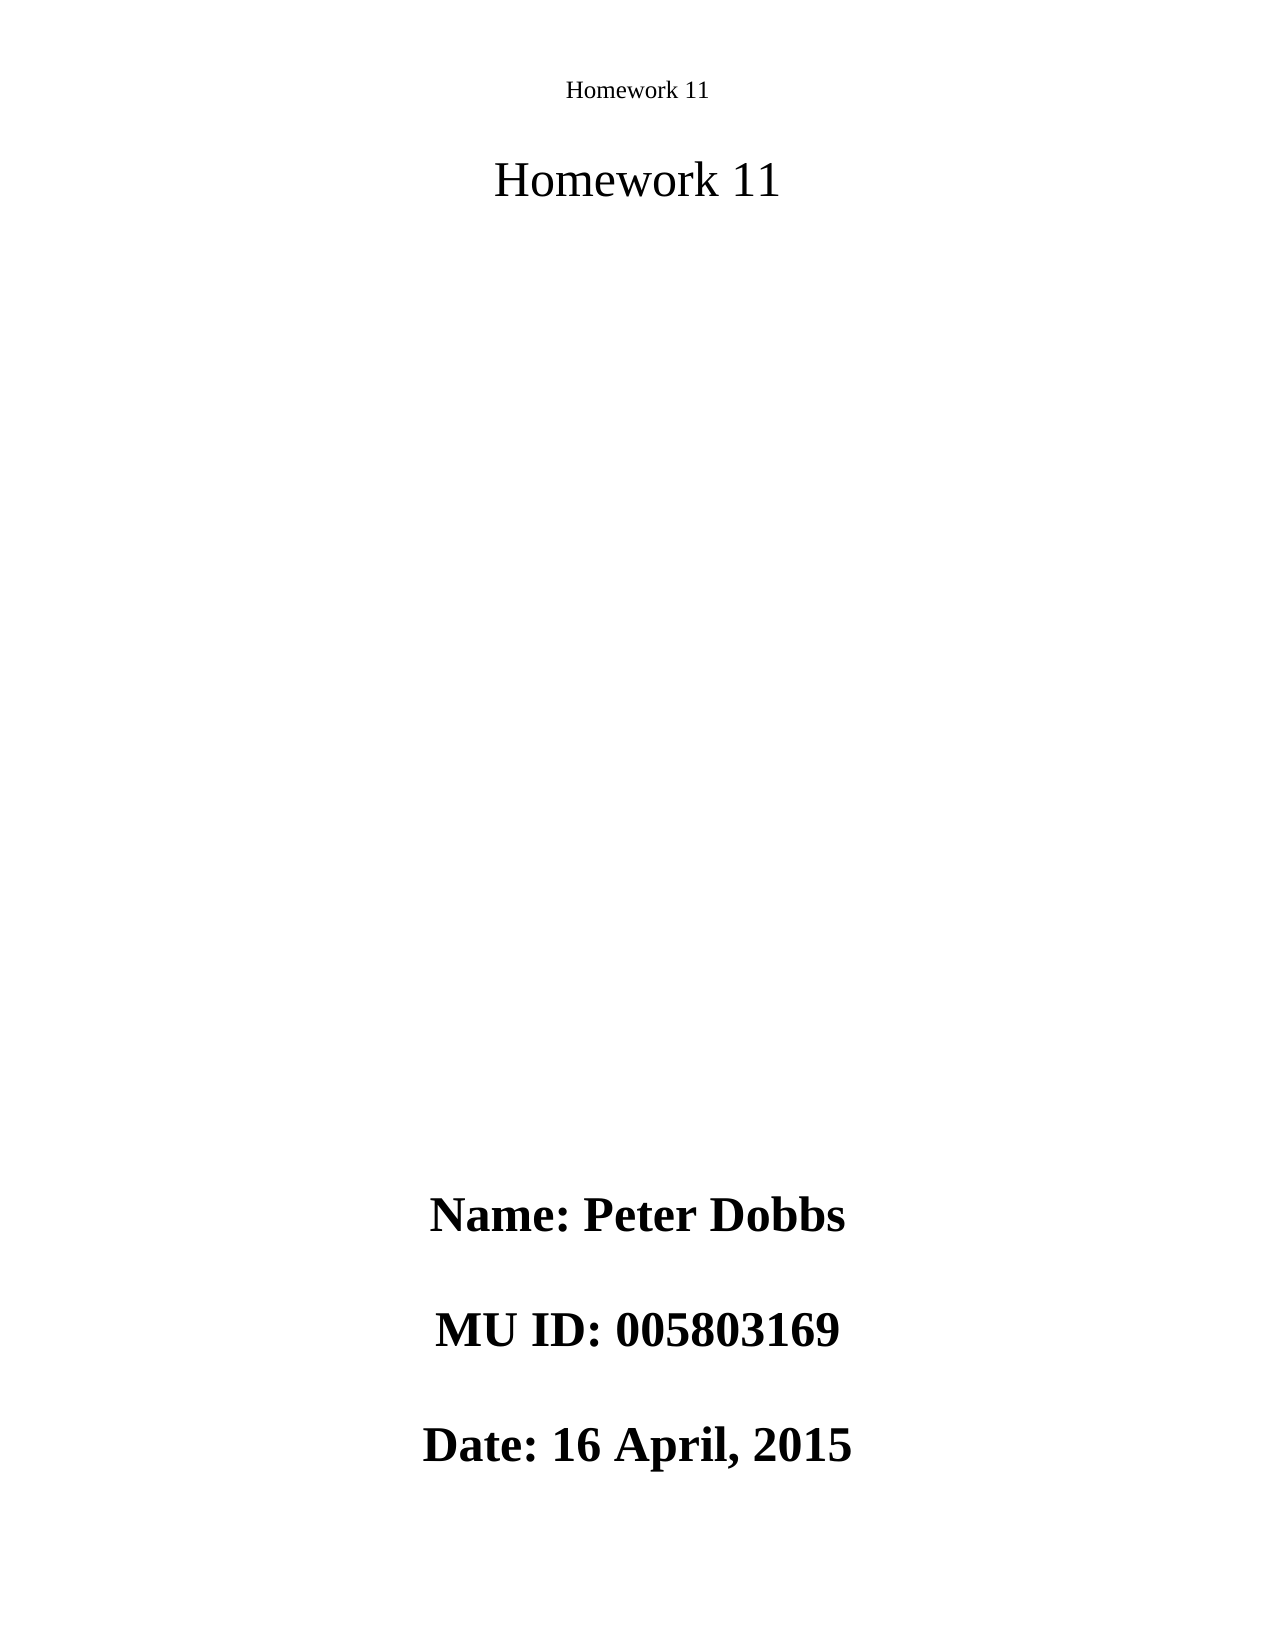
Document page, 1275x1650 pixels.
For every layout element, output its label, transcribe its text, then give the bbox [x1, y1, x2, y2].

text Date: 16 April, 2015 [150, 1415, 1125, 1472]
text Homework 11 [150, 150, 1125, 207]
text MU ID: 005803169 [150, 1300, 1125, 1357]
text Name: Peter Dobbs [150, 1185, 1125, 1242]
